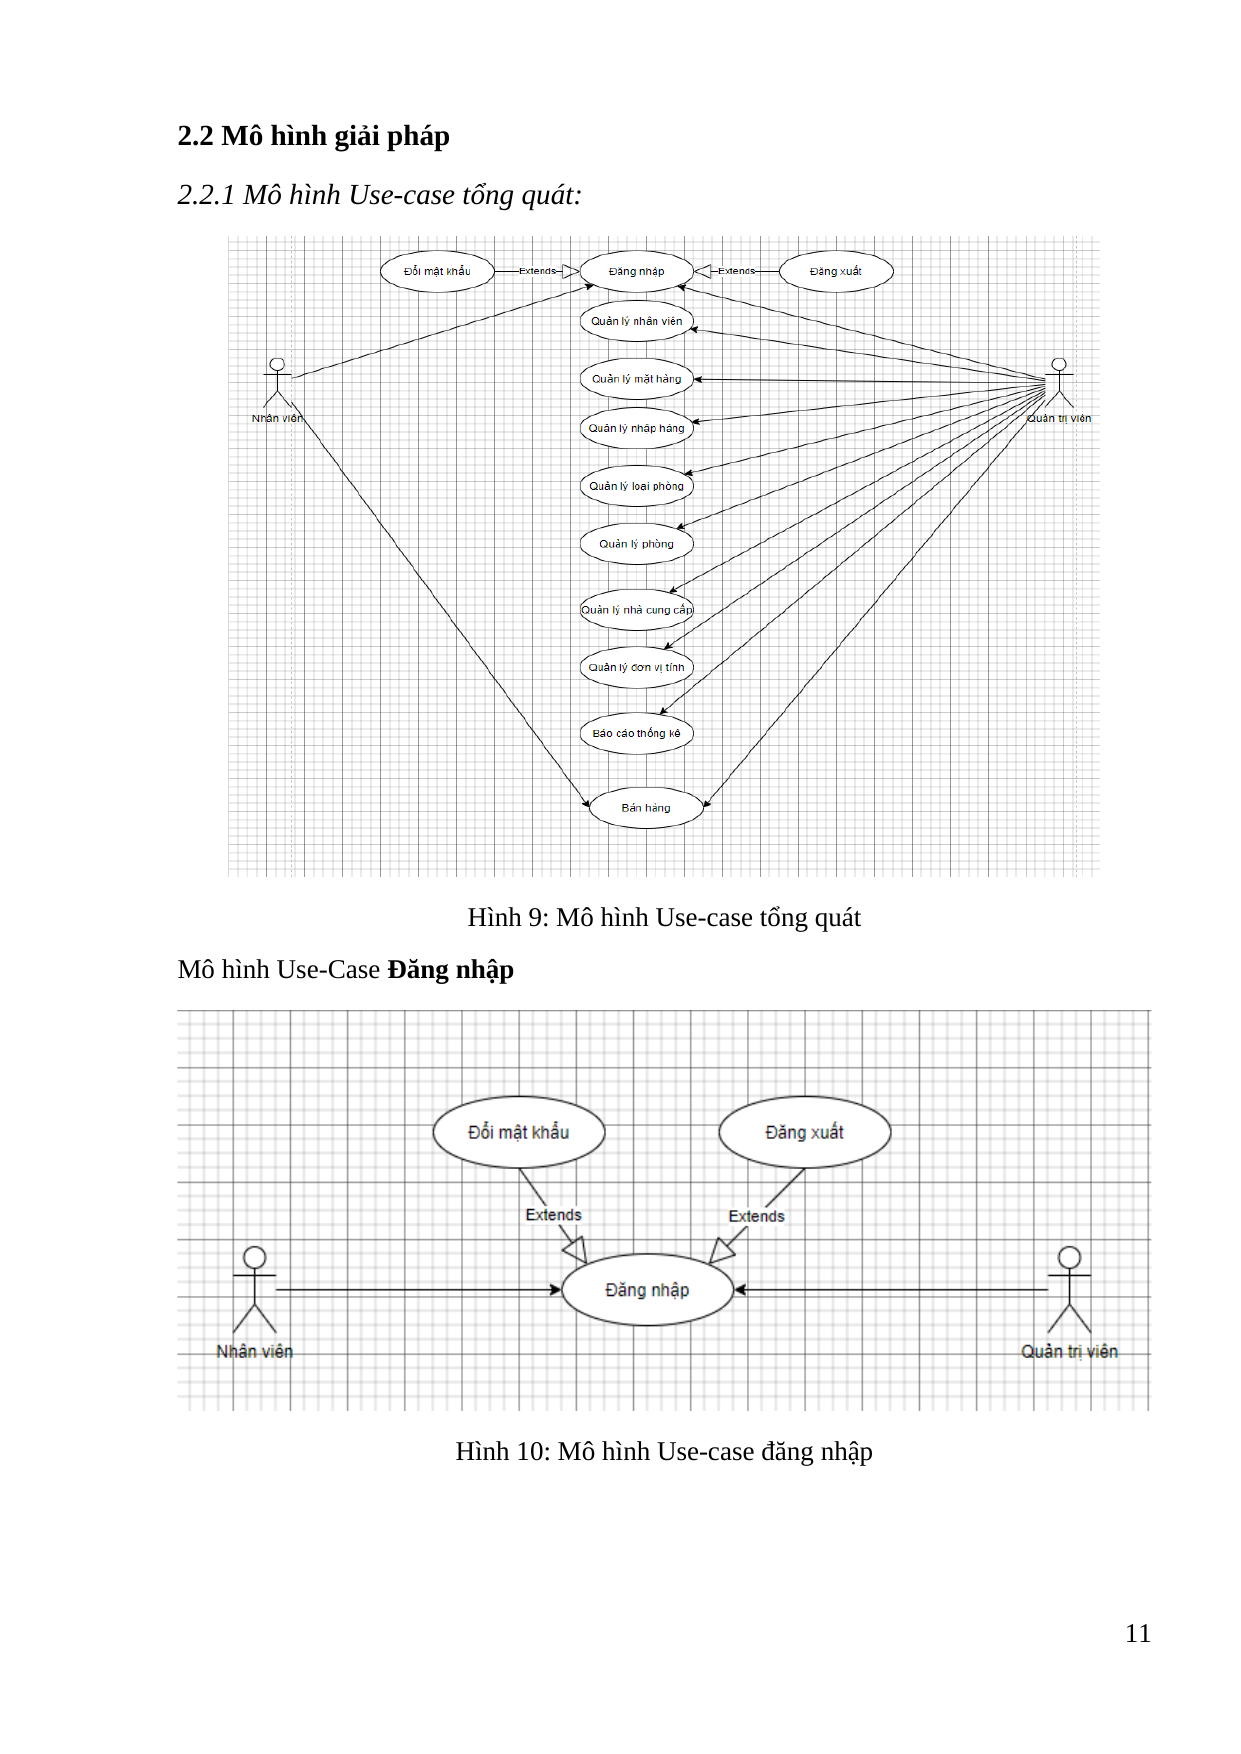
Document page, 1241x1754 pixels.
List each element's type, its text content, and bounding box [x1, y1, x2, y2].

picture [177, 1010, 1152, 1411]
text Hình 9: Mô hình Use-case tổng quát [177, 902, 1152, 933]
text Hình 10: Mô hình Use-case đăng nhập [177, 1436, 1152, 1467]
picture [228, 236, 1100, 877]
text Mô hình Use-Case Đăng nhập [177, 953, 1152, 985]
subtitle 2.2 Mô hình giải pháp [177, 118, 1152, 152]
subtitle 2.2.1 Mô hình Use-case tổng quát: [177, 177, 1152, 211]
